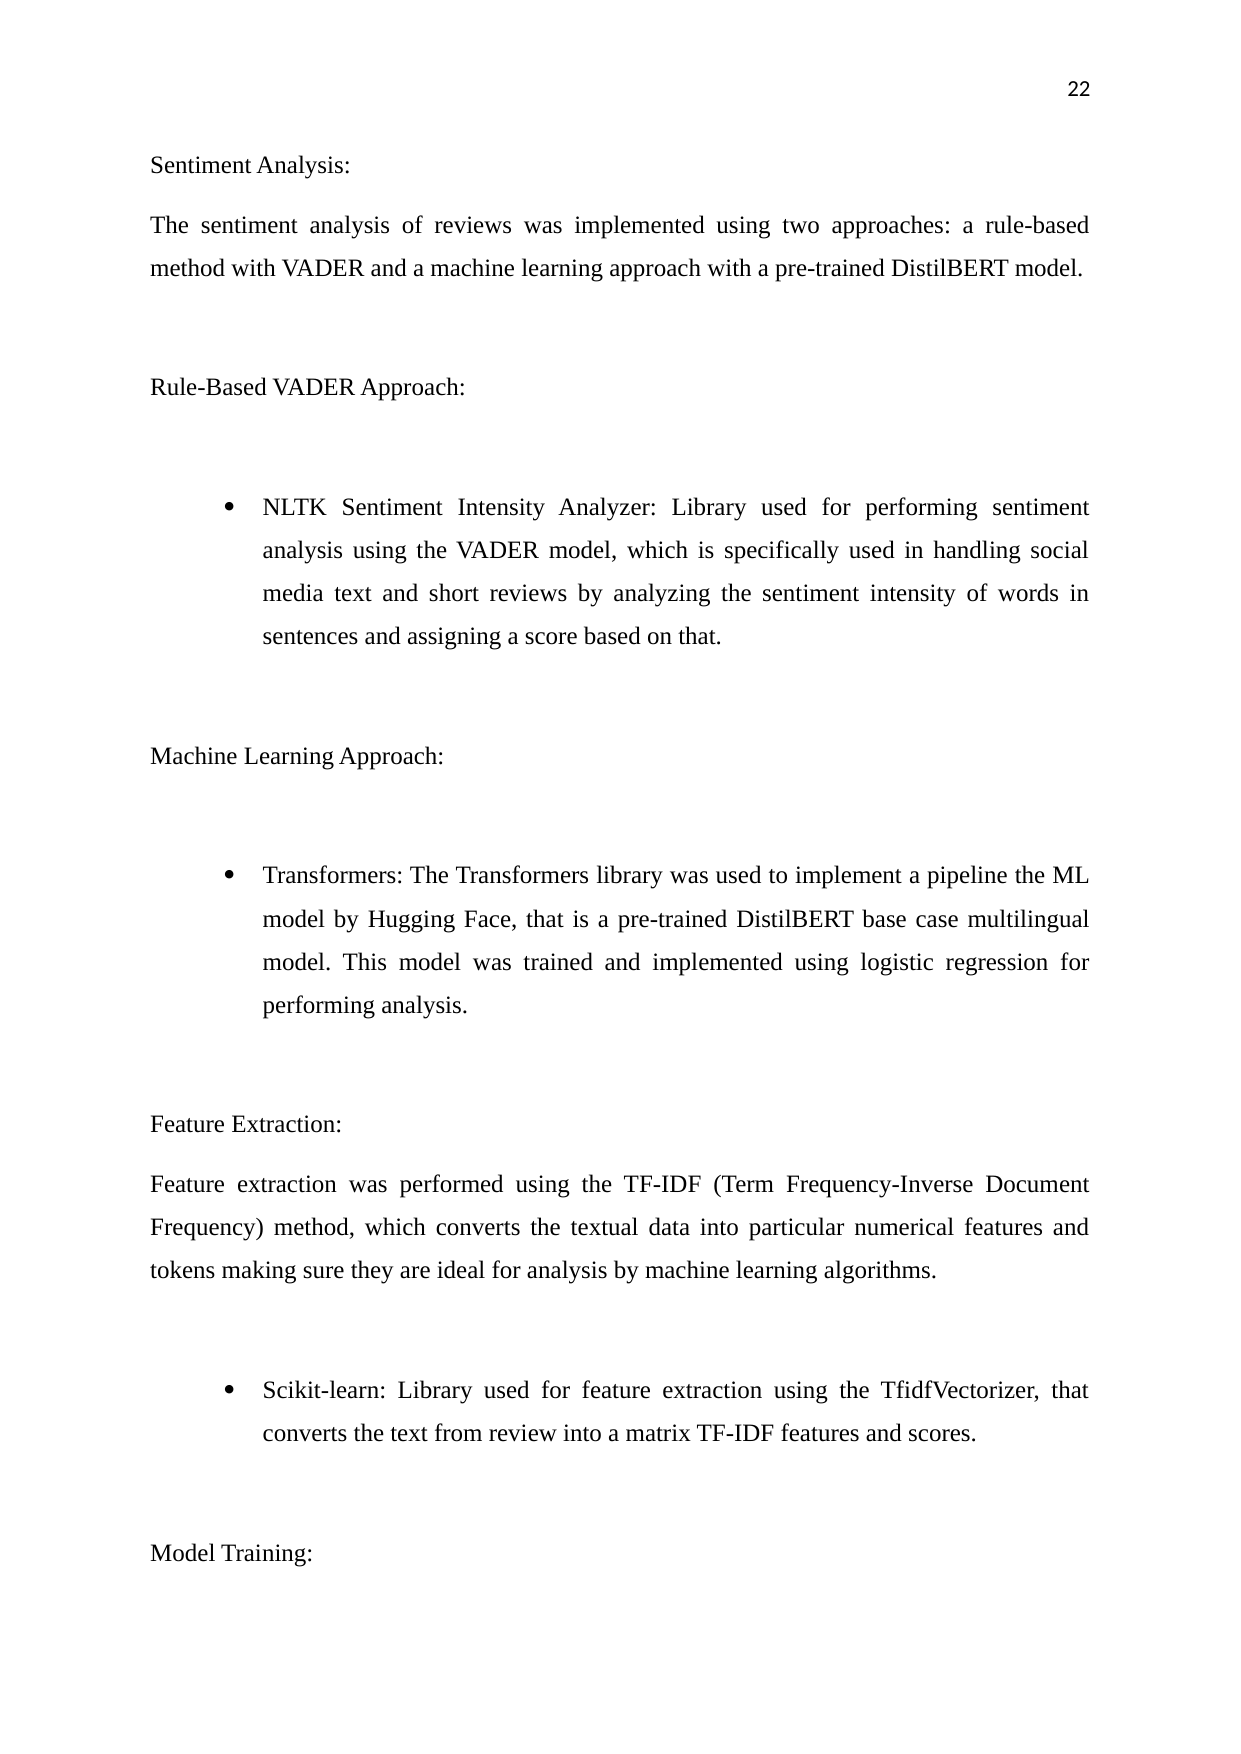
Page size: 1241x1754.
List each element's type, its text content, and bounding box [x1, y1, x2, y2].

text Model Training: [150, 1538, 1090, 1567]
text Rule-Based VADER Approach: [150, 372, 1090, 401]
text Feature Extraction: [150, 1109, 1090, 1138]
list Scikit-learn: Library used for feature extraction using the TfidfVectorizer, that converts the text from review into a matrix TF-IDF features and scores. [225, 1375, 1090, 1447]
text Sentiment Analysis: [150, 150, 1090, 179]
text Feature extraction was performed using the TF-IDF (Term Frequency-Inverse Document Frequency) method, which converts the textual data into particular numerical features and tokens making sure they are ideal for analysis by machine learning algorithms. [150, 1169, 1090, 1284]
list Transformers: The Transformers library was used to implement a pipeline the ML model by Hugging Face, that is a pre-trained DistilBERT base case multilingual model. This model was trained and implemented using logistic regression for performing analysis. [225, 861, 1090, 1019]
text Machine Learning Approach: [150, 741, 1090, 770]
list NLTK Sentiment Intensity Analyzer: Library used for performing sentiment analysis using the VADER model, which is specifically used in handling social media text and short reviews by analyzing the sentiment intensity of words in sentences and assigning a score based on that. [225, 492, 1090, 650]
text The sentiment analysis of reviews was implemented using two approaches: a rule-based method with VADER and a machine learning approach with a pre-trained DistilBERT model. [150, 210, 1090, 282]
